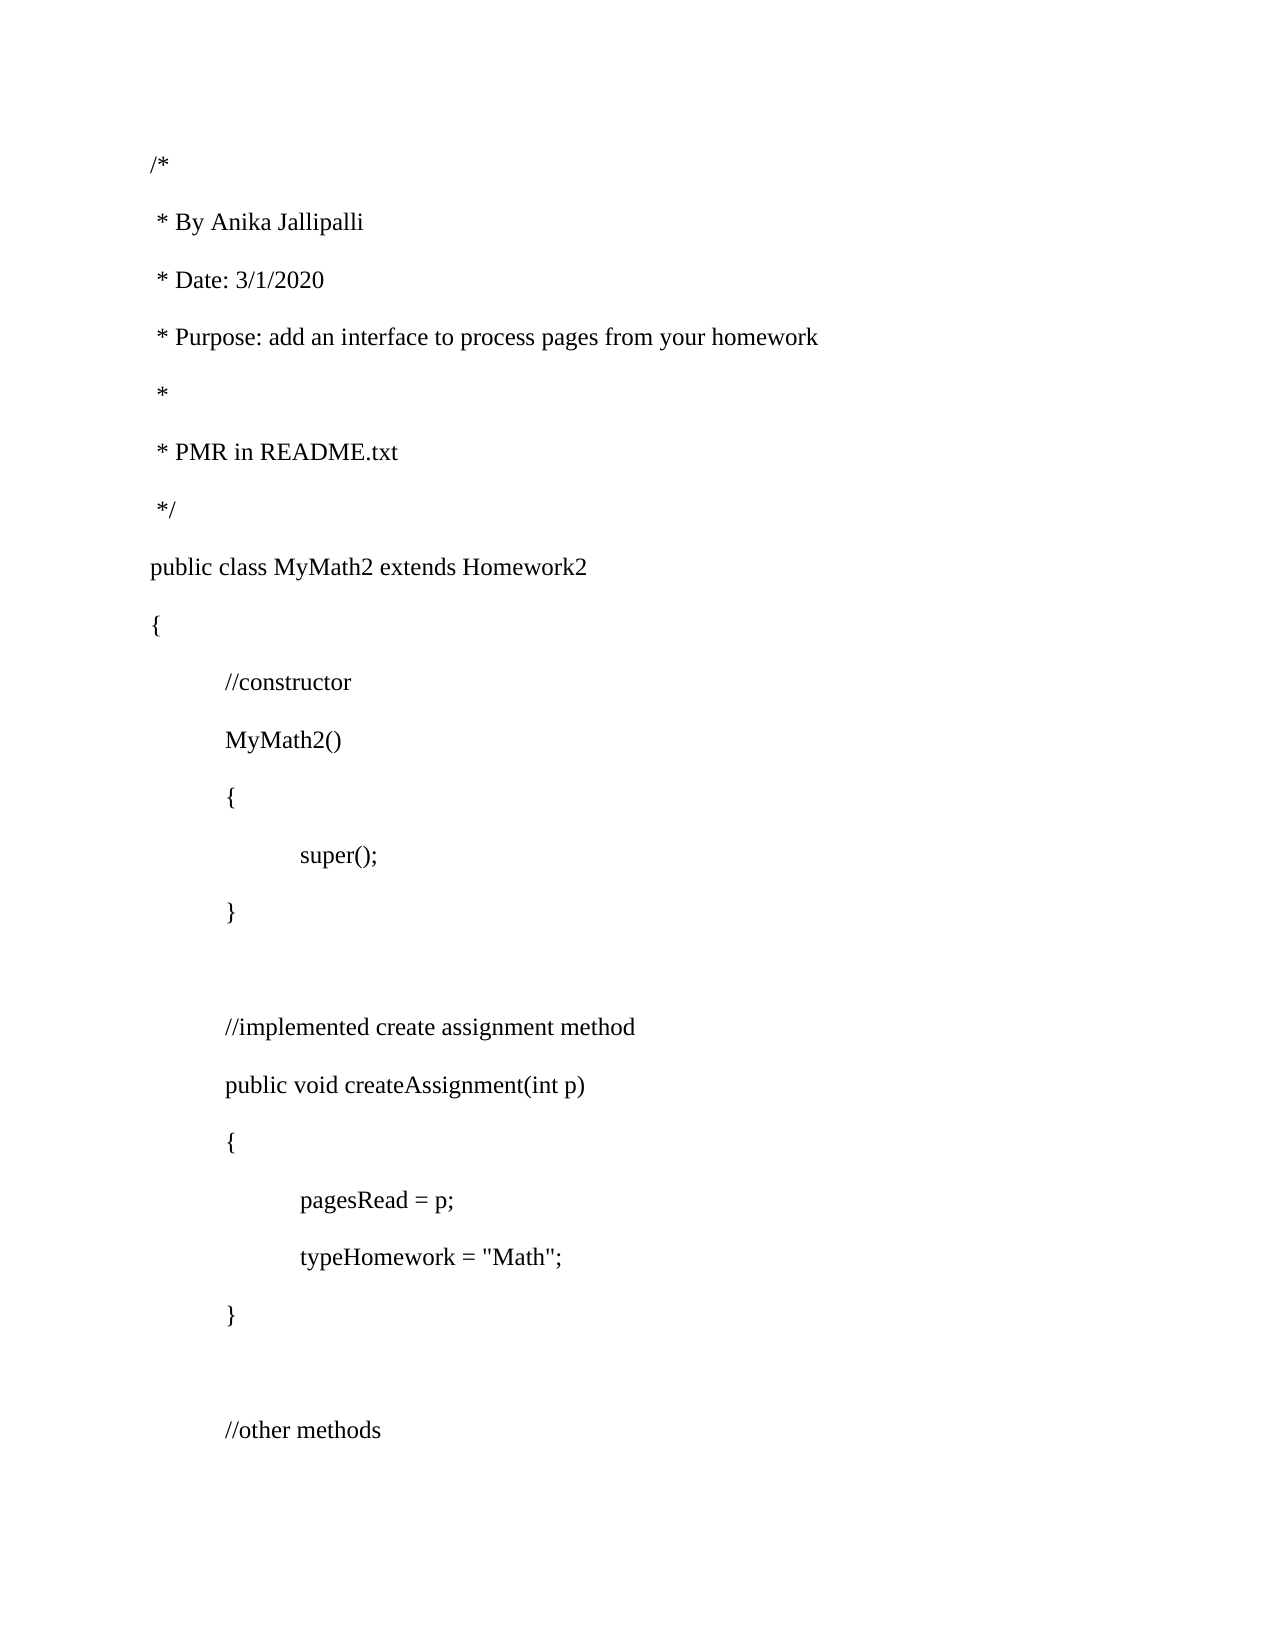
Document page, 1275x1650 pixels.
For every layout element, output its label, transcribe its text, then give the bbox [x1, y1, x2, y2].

text { [150, 610, 1125, 639]
text MyMath2() [150, 725, 1125, 754]
text * Purpose: add an interface to process pages from your homework [150, 322, 1125, 351]
text * By Anika Jallipalli [150, 207, 1125, 236]
text pagesRead = p; [150, 1185, 1125, 1214]
text public class MyMath2 extends Homework2 [150, 552, 1125, 581]
text super(); [150, 840, 1125, 869]
text public void createAssignment(int p) [150, 1070, 1125, 1099]
text } [150, 1300, 1125, 1329]
text * Date: 3/1/2020 [150, 265, 1125, 294]
text //constructor [150, 667, 1125, 696]
text /* [150, 150, 1125, 179]
text */ [150, 495, 1125, 524]
text //implemented create assignment method [150, 1012, 1125, 1041]
text * [150, 380, 1125, 409]
text //other methods [150, 1415, 1125, 1444]
text typeHomework = "Math"; [150, 1242, 1125, 1271]
text * PMR in README.txt [150, 437, 1125, 466]
text { [150, 782, 1125, 811]
text { [150, 1127, 1125, 1156]
text } [150, 897, 1125, 926]
